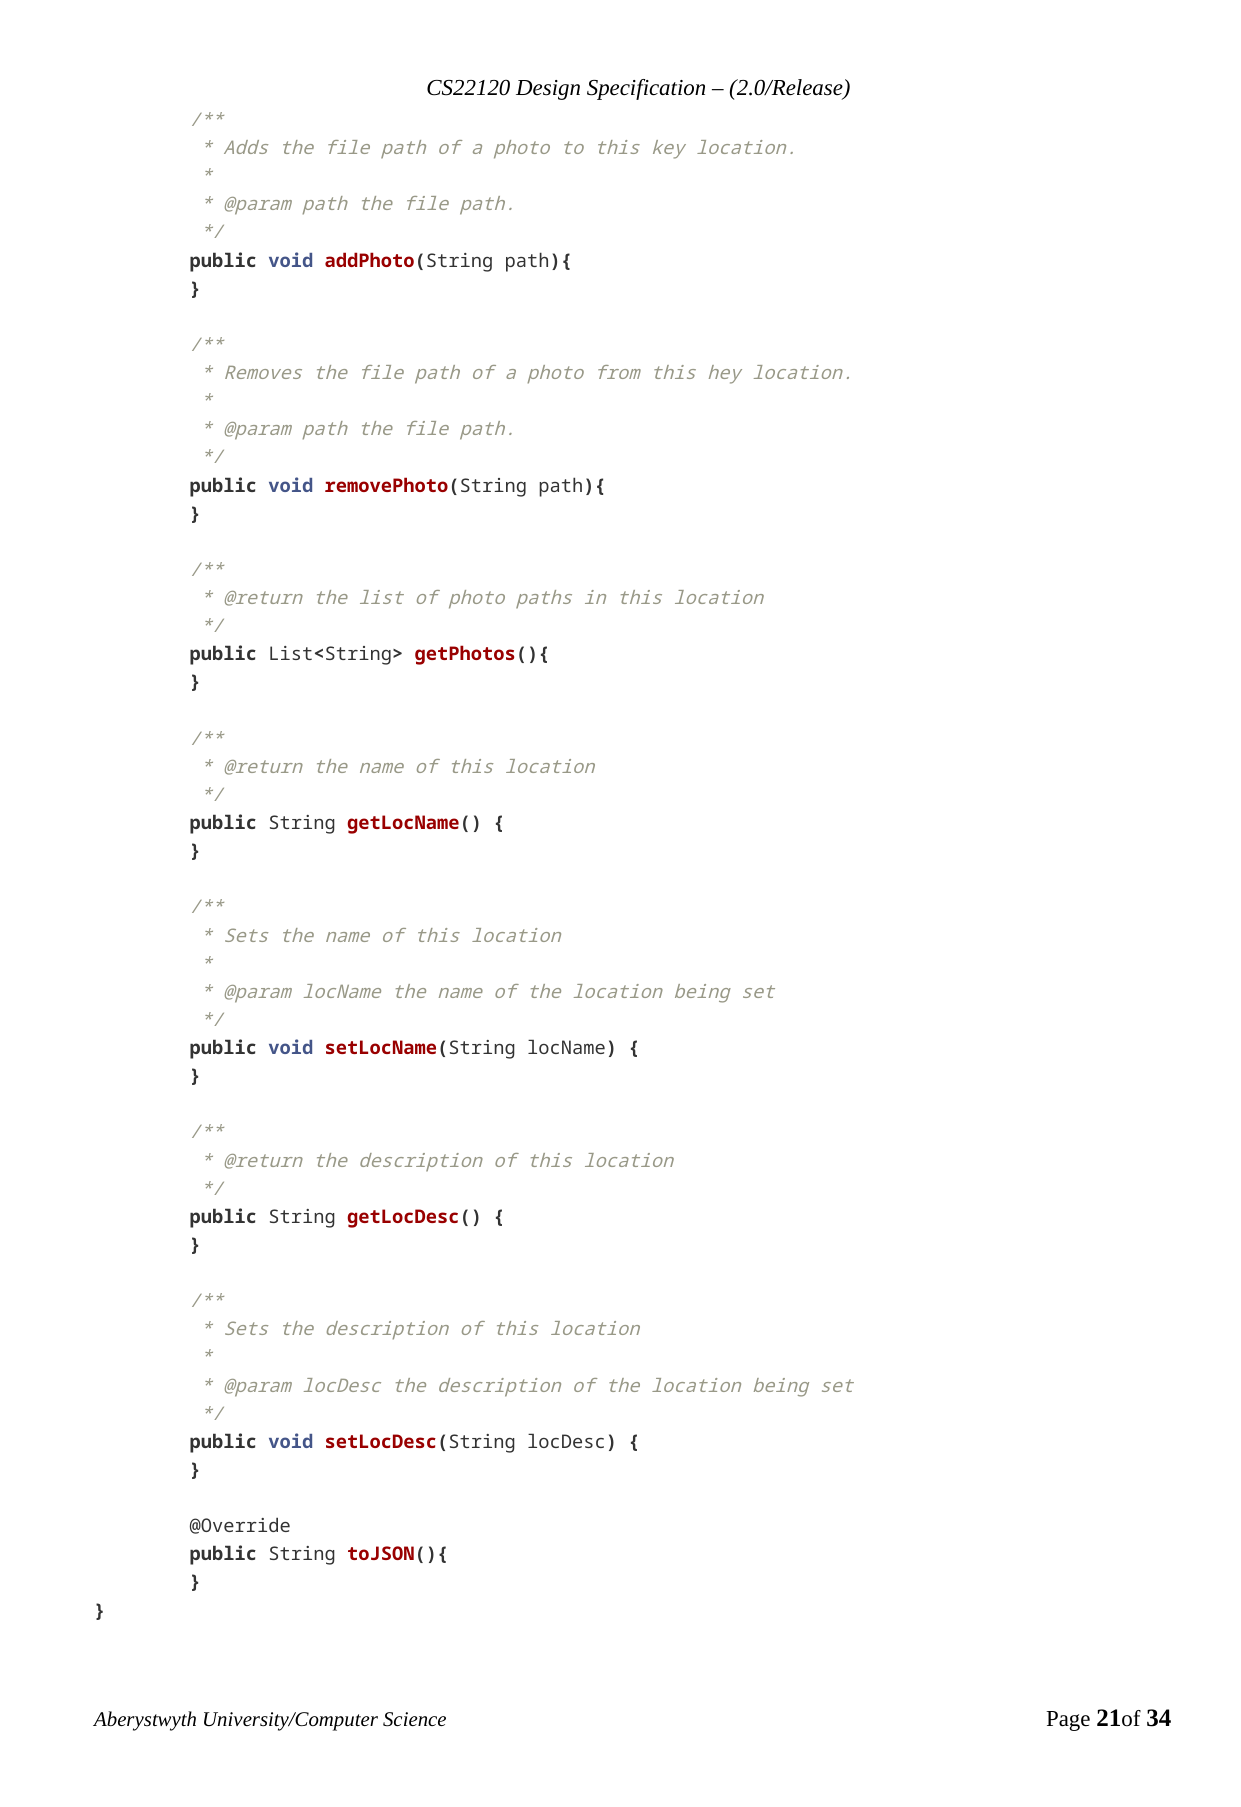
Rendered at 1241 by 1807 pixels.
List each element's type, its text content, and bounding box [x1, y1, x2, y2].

text } [94, 1566, 1183, 1594]
text /** [94, 1116, 1183, 1144]
text * @return the list of photo paths in this location [94, 582, 1183, 610]
text * @param path the file path. [94, 188, 1183, 216]
text */ [94, 610, 1183, 638]
text */ [94, 1172, 1183, 1201]
text } [94, 1229, 1183, 1257]
text * [94, 1341, 1183, 1369]
text * @return the name of this location [94, 751, 1183, 779]
text /** [94, 104, 1183, 132]
text * Adds the file path of a photo to this key location. [94, 132, 1183, 160]
text * Sets the description of this location [94, 1313, 1183, 1341]
text } [94, 666, 1183, 694]
text * [94, 160, 1183, 188]
text } [94, 1454, 1183, 1482]
text * @param locDesc the description of the location being set [94, 1369, 1183, 1397]
text public void setLocName(String locName) { [94, 1032, 1183, 1060]
text } [94, 1060, 1183, 1088]
text public void removePhoto(String path){ [94, 469, 1183, 497]
text * Sets the name of this location [94, 919, 1183, 947]
text * Removes the file path of a photo from this hey location. [94, 357, 1183, 385]
text } [94, 835, 1183, 863]
text } [94, 1594, 1183, 1622]
text */ [94, 216, 1183, 244]
text /** [94, 722, 1183, 751]
text * [94, 947, 1183, 976]
text */ [94, 779, 1183, 807]
text * [94, 385, 1183, 413]
text public List<String> getPhotos(){ [94, 638, 1183, 666]
text /** [94, 891, 1183, 919]
text * @param locName the name of the location being set [94, 976, 1183, 1004]
text */ [94, 1004, 1183, 1032]
text /** [94, 329, 1183, 357]
text /** [94, 554, 1183, 582]
text /** [94, 1285, 1183, 1313]
text public void addPhoto(String path){ [94, 244, 1183, 272]
text } [94, 497, 1183, 526]
text public void setLocDesc(String locDesc) { [94, 1426, 1183, 1454]
text @Override [94, 1510, 1183, 1538]
text } [94, 272, 1183, 301]
text */ [94, 1397, 1183, 1426]
text * @param path the file path. [94, 413, 1183, 441]
text */ [94, 441, 1183, 469]
text * @return the description of this location [94, 1144, 1183, 1172]
text public String toJSON(){ [94, 1538, 1183, 1566]
text public String getLocName() { [94, 807, 1183, 835]
text public String getLocDesc() { [94, 1201, 1183, 1229]
